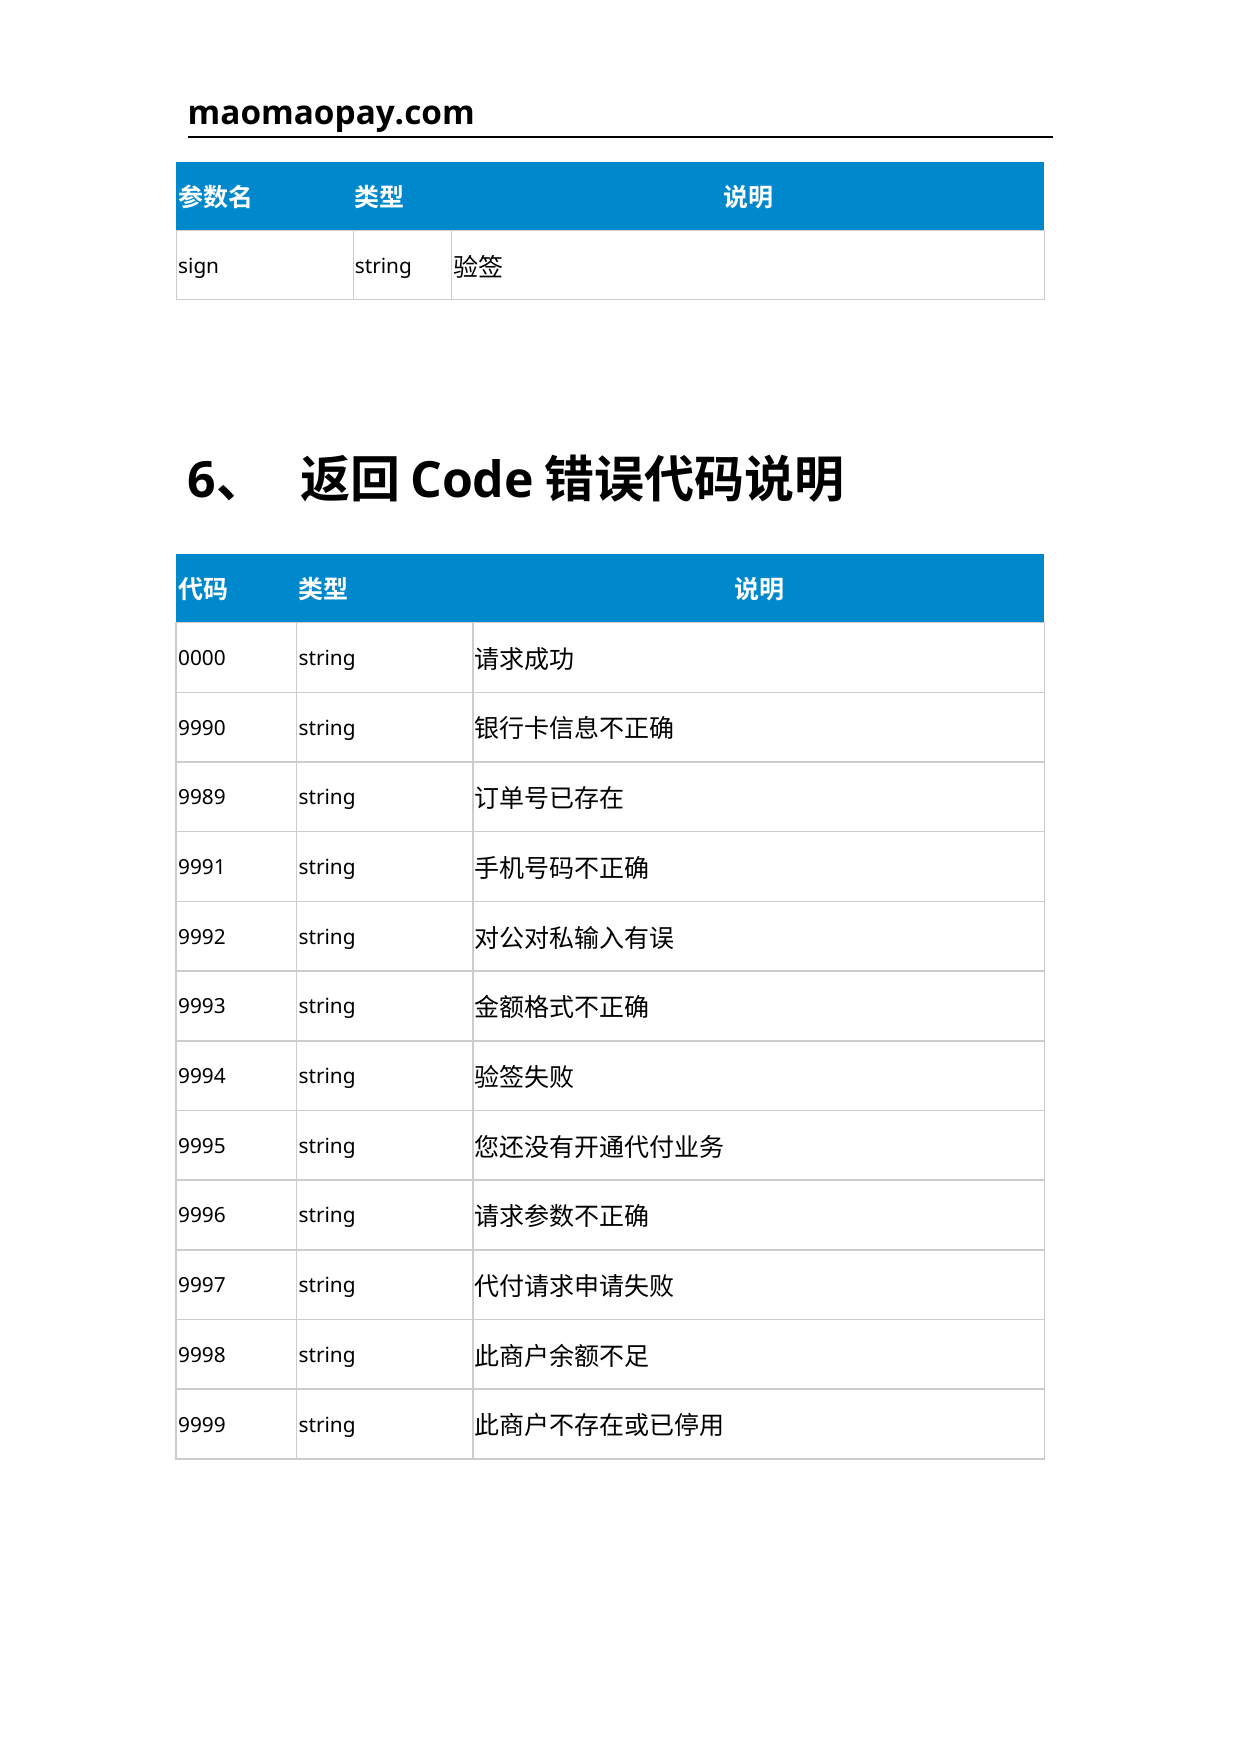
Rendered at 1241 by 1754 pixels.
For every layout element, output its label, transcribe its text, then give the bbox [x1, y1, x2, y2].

table_header 参数名 [176, 162, 353, 230]
table_cell string [297, 763, 472, 831]
table_cell string [297, 1111, 472, 1179]
table_cell 银行卡信息不正确 [474, 693, 1044, 761]
table_cell 9994 [177, 1042, 296, 1109]
table_cell sign [177, 231, 353, 299]
table_cell 代付请求申请失败 [474, 1251, 1044, 1319]
table_cell 验签失败 [474, 1042, 1044, 1109]
table_header 类型 [297, 554, 473, 622]
table_header 说明 [473, 554, 1044, 622]
table_header 代码 [176, 554, 297, 622]
table_cell 请求成功 [474, 623, 1044, 691]
table_header 说明 [451, 162, 1044, 230]
table_cell 对公对私输入有误 [474, 902, 1044, 970]
table_cell 9991 [177, 832, 296, 901]
table_cell 订单号已存在 [474, 763, 1044, 831]
table_cell 9998 [177, 1320, 296, 1388]
table_cell 0000 [177, 623, 296, 691]
table_cell 验签 [452, 231, 1044, 299]
table_cell 9999 [177, 1390, 296, 1458]
table_cell 9989 [177, 763, 296, 831]
table_cell 手机号码不正确 [474, 832, 1044, 901]
table_cell string [297, 1251, 472, 1319]
table_cell 金额格式不正确 [474, 972, 1044, 1040]
table_cell string [297, 1390, 472, 1458]
table_cell string [297, 972, 472, 1040]
table_cell string [297, 1320, 472, 1388]
table_cell 您还没有开通代付业务 [474, 1111, 1044, 1179]
table_cell string [297, 902, 472, 970]
table_cell 9995 [177, 1111, 296, 1179]
table_cell string [297, 623, 472, 691]
table_cell string [297, 693, 472, 761]
table_cell string [354, 231, 451, 299]
table_cell 此商户余额不足 [474, 1320, 1044, 1388]
table_cell 9996 [177, 1181, 296, 1249]
table_cell 9990 [177, 693, 296, 761]
table_cell string [297, 1181, 472, 1249]
table_cell 9992 [177, 902, 296, 970]
table_cell 请求参数不正确 [474, 1181, 1044, 1249]
table_cell 9997 [177, 1251, 296, 1319]
table_cell string [297, 832, 472, 901]
table_cell 此商户不存在或已停用 [474, 1390, 1044, 1458]
subtitle 返回Code错误代码说明 [187, 427, 1053, 524]
table_cell 9993 [177, 972, 296, 1040]
table_cell string [297, 1042, 472, 1109]
table_header 类型 [353, 162, 451, 230]
